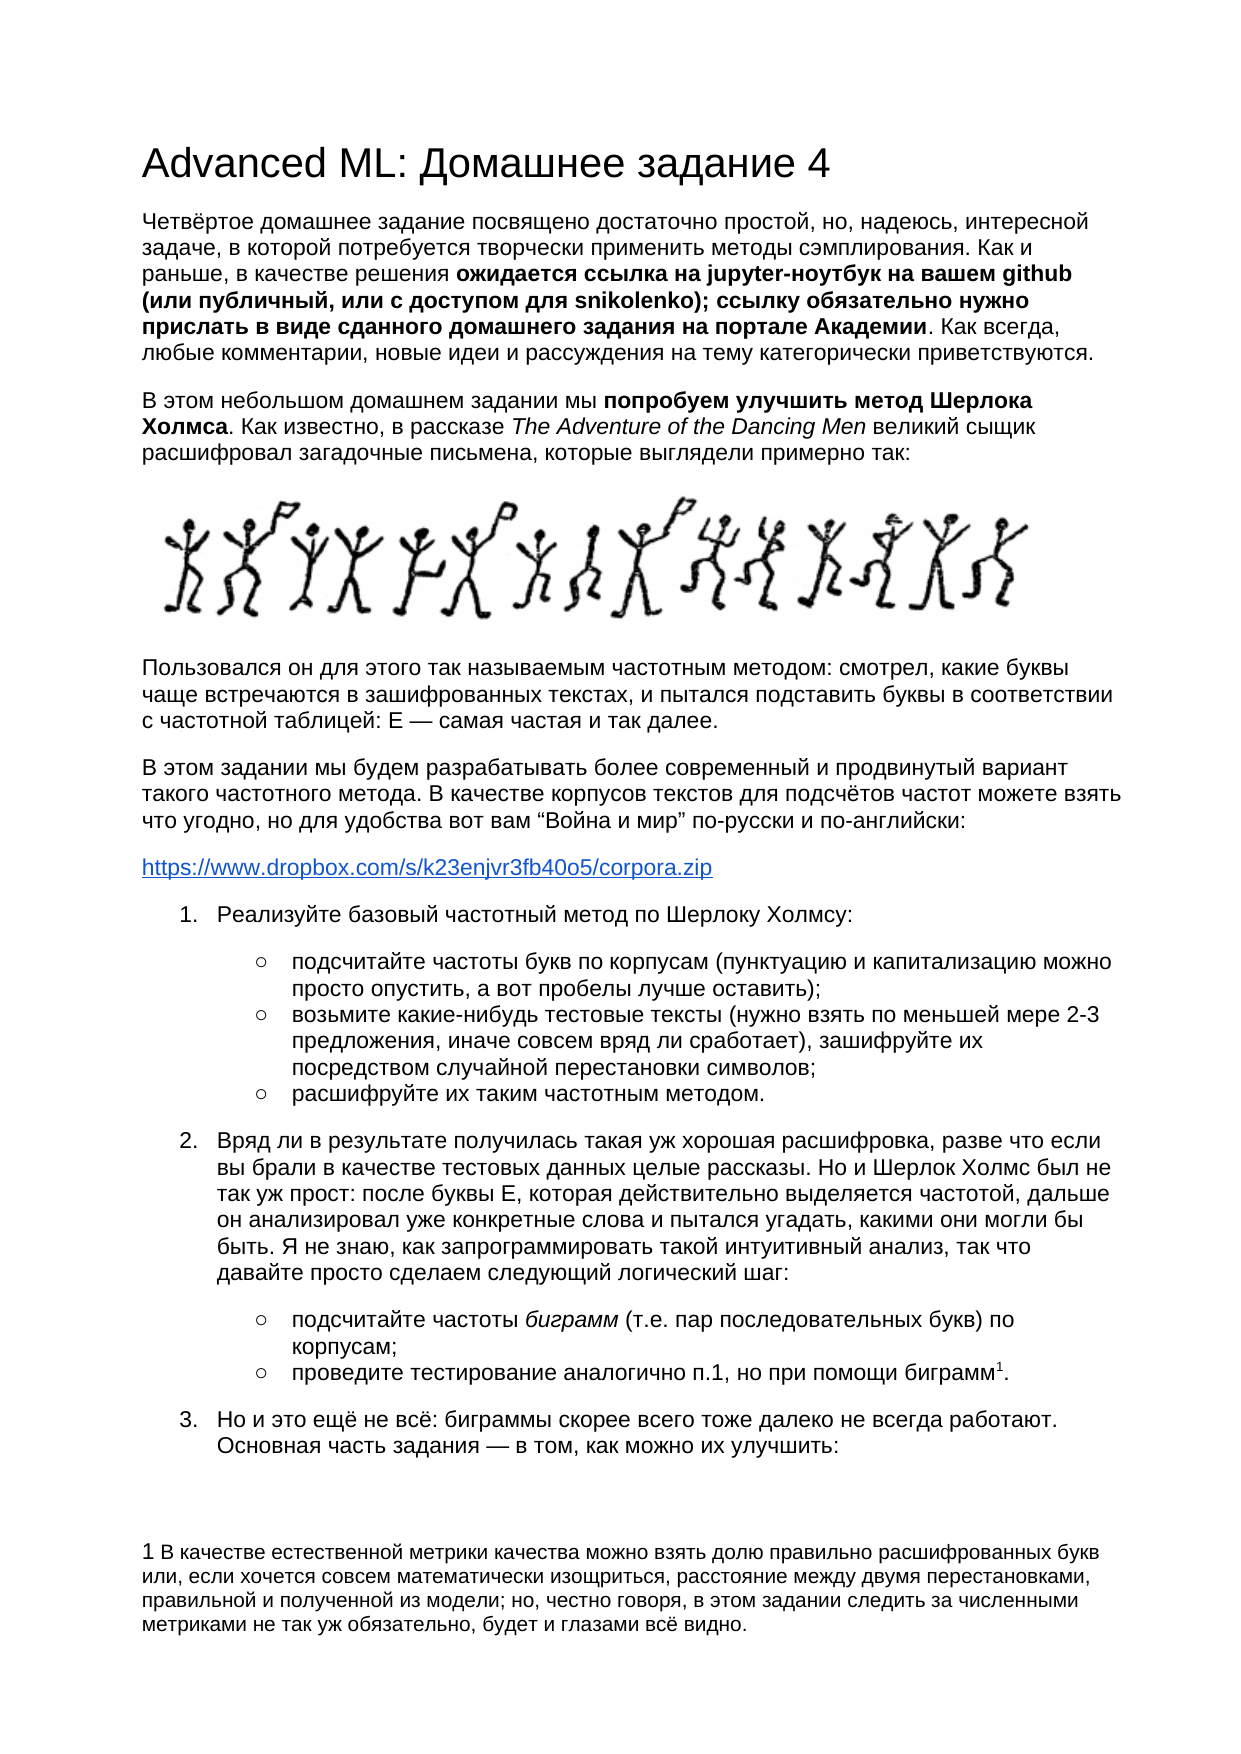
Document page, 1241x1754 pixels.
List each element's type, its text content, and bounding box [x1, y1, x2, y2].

list подсчитайте частоты букв по корпусам (пунктуацию и капитализацию можно просто опустить, а вот пробелы лучше оставить); [254, 948, 1122, 1001]
list Но и это ещё не всё: биграммы скорее всего тоже далеко не всегда работают. Основная часть задания — в том, как можно их улучшить: [179, 1406, 1122, 1459]
list подсчитайте частоты биграмм (т.е. пар последовательных букв) по корпусам; [254, 1306, 1122, 1359]
list возьмите какие-нибудь тестовые тексты (нужно взять по меньшей мере 2-3 предложения, иначе совсем вряд ли сработает), зашифруйте их посредством случайной перестановки символов; [254, 1001, 1122, 1080]
text В этом небольшом домашнем задании мы попробуем улучшить метод Шерлока Холмса. Как известно, в рассказе The Adventure of the Dancing Men великий сыщик расшифровал загадочные письмена, которые выглядели примерно так: [142, 387, 1122, 466]
text Четвёртое домашнее задание посвящено достаточно простой, но, надеюсь, интересной задаче, в которой потребуется творчески применить методы сэмплирования. Как и раньше, в качестве решения ожидается ссылка на jupyter-ноутбук на вашем github (или публичный, или с доступом для snikolenko); ссылку обязательно нужно прислать в виде сданного домашнего задания на портале Академии. Как всегда, любые комментарии, новые идеи и рассуждения на тему категорически приветствуются. [142, 208, 1122, 366]
text В этом задании мы будем разрабатывать более современный и продвинутый вариант такого частотного метода. В качестве корпусов текстов для подсчётов частот можете взять что угодно, но для удобства вот вам “Война и мир” по-русски и по-английски: [142, 754, 1122, 833]
list расшифруйте их таким частотным методом. [254, 1080, 1122, 1106]
subtitle Advanced ML: Домашнее задание 4 [142, 139, 1122, 187]
text https://www.dropbox.com/s/k23enjvr3fb40o5/corpora.zip [142, 854, 1122, 880]
text Пользовался он для этого так называемым частотным методом: смотрел, какие буквы чаще встречаются в зашифрованных текстах, и пытался подставить буквы в соответствии с частотной таблицей: E — самая частая и так далее. [142, 654, 1122, 733]
list Реализуйте базовый частотный метод по Шерлоку Холмсу: [179, 901, 1122, 927]
picture [141, 486, 1050, 634]
list проведите тестирование аналогично п.1, но при помощи биграмм. [254, 1359, 1122, 1385]
list Вряд ли в результате получилась такая уж хорошая расшифровка, разве что если вы брали в качестве тестовых данных целые рассказы. Но и Шерлок Холмс был не так уж прост: после буквы E, которая действительно выделяется частотой, дальше он анализировал уже конкретные слова и пытался угадать, какими они могли бы быть. Я не знаю, как запрограммировать такой интуитивный анализ, так что давайте просто сделаем следующий логический шаг: [179, 1127, 1122, 1285]
